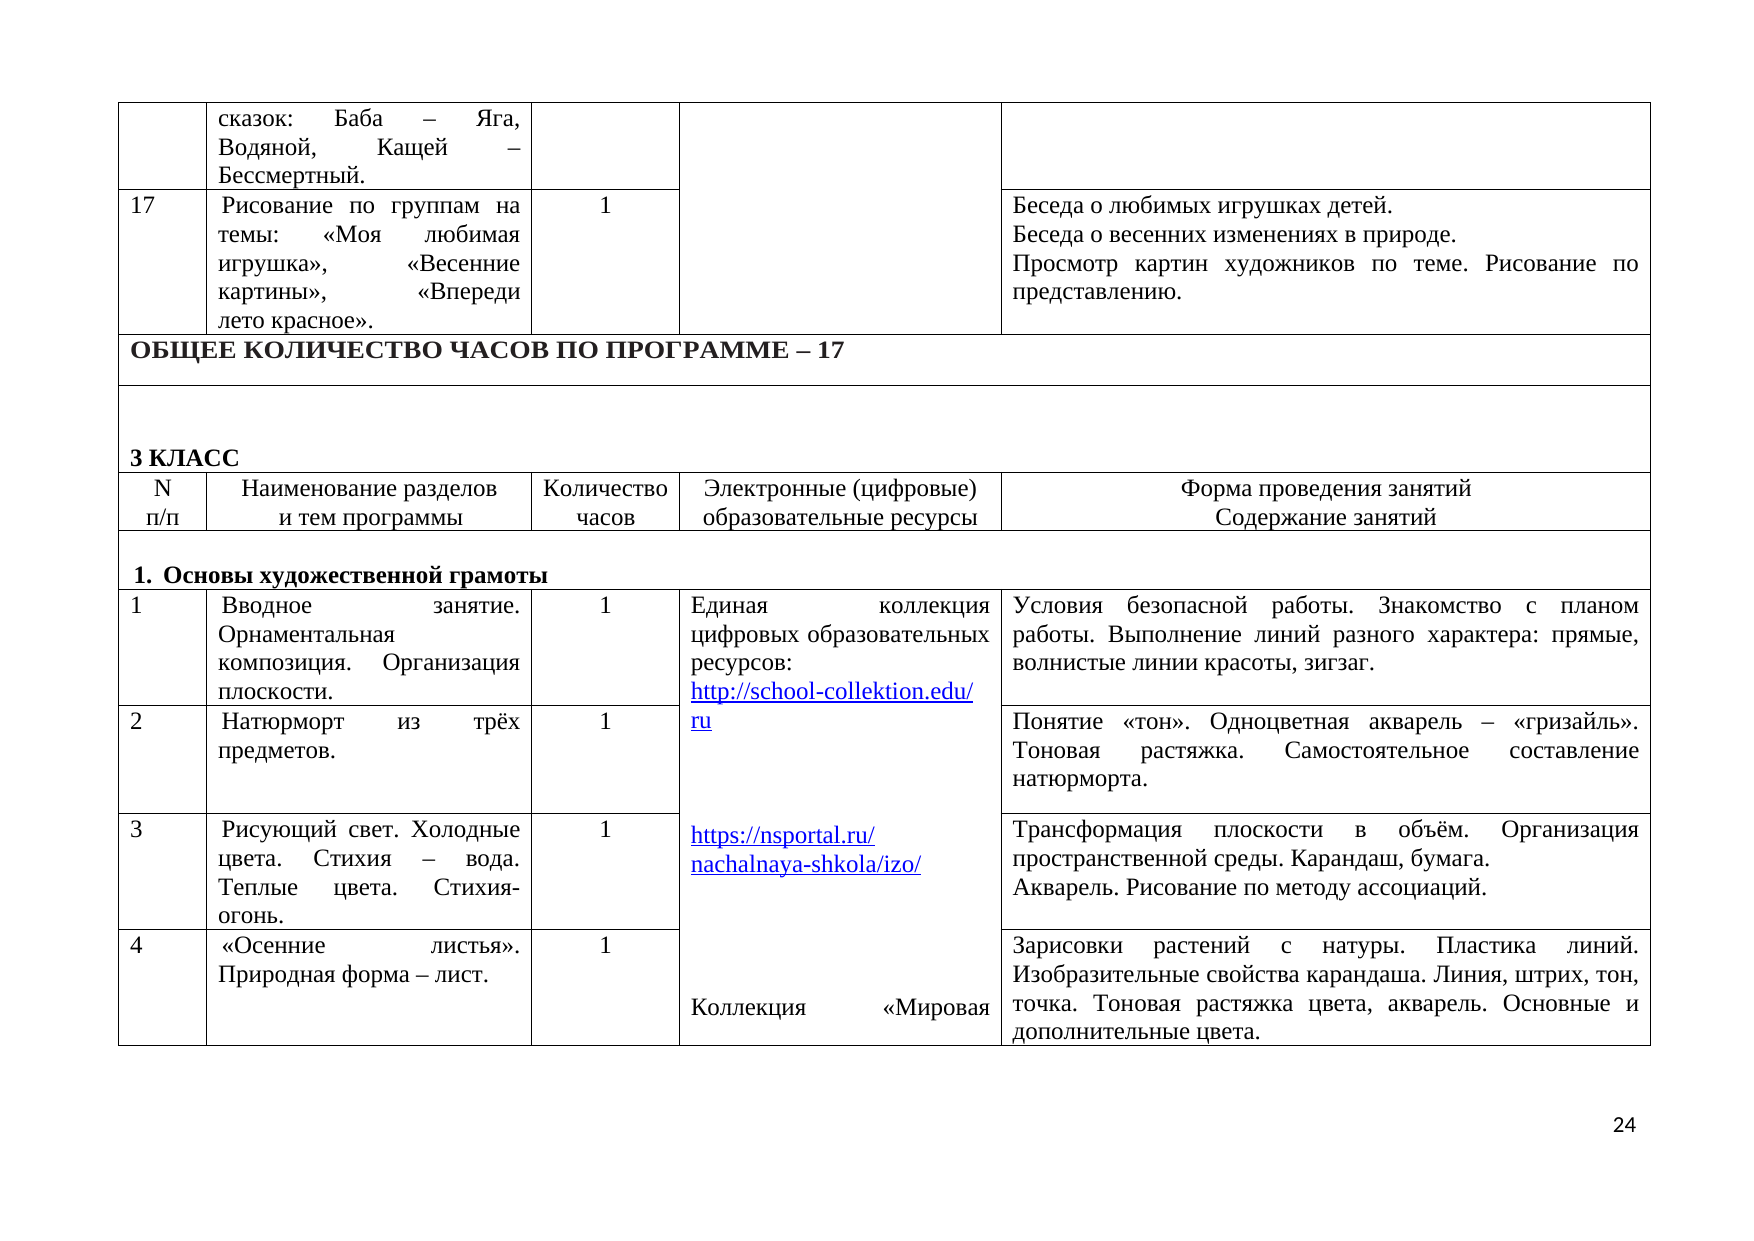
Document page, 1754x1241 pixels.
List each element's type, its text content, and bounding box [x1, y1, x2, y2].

table_cell Условия безопасной работы. Знакомство с планом работы. Выполнение линий разного характера: прямые, волнистые линии красоты, зигзаг. [1002, 590, 1650, 705]
table_cell Зарисовки растений с натуры. Пластика линий. Изобразительные свойства карандаша. Линия, штрих, тон, точка. Тоновая растяжка цвета, акварель. Основные и дополнительные цвета. [1002, 930, 1650, 1045]
table_cell Электронные (цифровые) образовательные ресурсы [680, 473, 1001, 530]
table_cell 3 КЛАСС [119, 386, 1650, 472]
table_cell Беседа о любимых игрушках детей. Беседа о весенних изменениях в природе. Просмотр картин художников по теме. Рисование по представлению. [1002, 190, 1650, 334]
table_cell 1 [532, 706, 679, 813]
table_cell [1002, 103, 1650, 189]
table_cell 1 [532, 930, 679, 1045]
table_cell Рисование по группам на темы: «Моя любимая игрушка», «Весенние картины», «Впереди лето красное». [207, 190, 531, 334]
table_cell 17 [119, 190, 206, 334]
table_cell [207, 103, 531, 189]
table_cell Понятие «тон». Одноцветная акварель – «гризайль». Тоновая растяжка. Самостоятельное составление натюрморта. [1002, 706, 1650, 813]
table_cell Трансформация плоскости в объём. Организация пространственной среды. Карандаш, бумага. Акварель. Рисование по методу ассоциаций. [1002, 814, 1650, 929]
table_cell N п/п [119, 473, 206, 530]
table_cell ОБЩЕЕ КОЛИЧЕСТВО ЧАСОВ ПО ПРОГРАММЕ – 17 [119, 335, 1650, 384]
table_cell Форма проведения занятий Содержание занятий [1002, 473, 1650, 530]
table_cell 16 [119, 103, 206, 189]
table_cell Количество часов [532, 473, 679, 530]
table_cell Рисующий свет. Холодные цвета. Стихия – вода. Теплые цвета. Стихия- огонь. [207, 814, 531, 929]
table_cell 1 [532, 103, 679, 189]
table_cell Вводное занятие. Орнаментальная композиция. Организация плоскости. [207, 590, 531, 705]
table_cell 1 [532, 814, 679, 929]
table_cell 1 [119, 590, 206, 705]
table_cell 2 [119, 706, 206, 813]
table_cell 3 [119, 814, 206, 929]
table_cell 1 [532, 590, 679, 705]
table_cell Единая коллекция цифровых образовательных ресурсов: http://school-collektion.edu/ru https://nsportal.ru/nachalnaya-shkola/izo/ Коллекция «Мировая художественная культура»: http://www.art.september.ru Музыкальная коллекция Российского общеобразовательного портала: http://www.musik.edu.ru Журнал «Начальная школа»: http://www.openworld/school Газета «1 сентября»: http://www.1september.ru / Сайт Всё для детей http://allforchildren.ru [680, 590, 1001, 1045]
table_cell Натюрморт из трёх предметов. [207, 706, 531, 813]
table_cell «Осенние листья». Природная форма – лист. [207, 930, 531, 1045]
table_cell 4 [119, 930, 206, 1045]
table_cell 1 [532, 190, 679, 334]
table_cell Основы художественной грамоты [119, 531, 1650, 589]
table_cell Наименование разделов и тем программы [207, 473, 531, 530]
